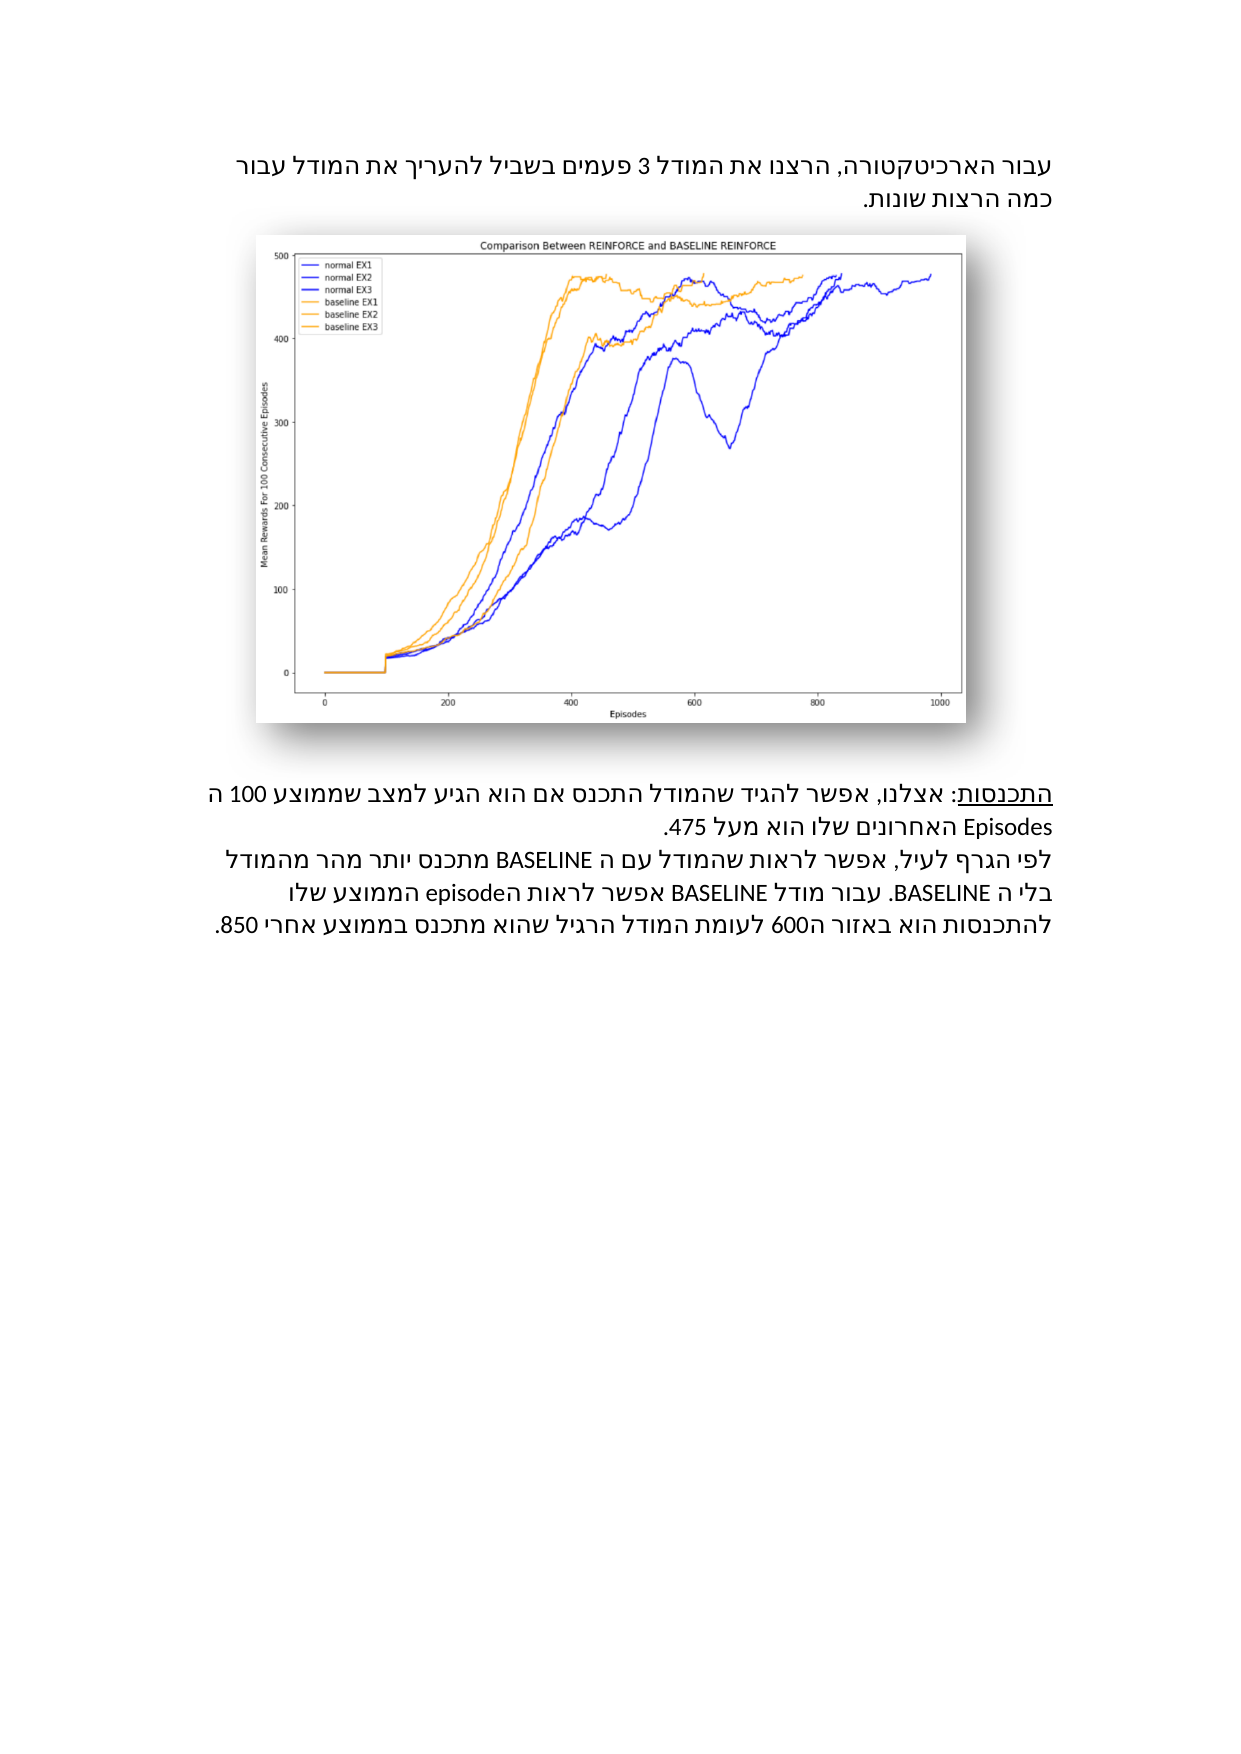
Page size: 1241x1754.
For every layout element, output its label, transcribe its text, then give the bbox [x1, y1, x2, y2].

picture [256, 235, 966, 723]
text עבור הארכיטקטורה, הרצנו את המודל 3 פעמים בשביל להעריך את המודל עבור כמה הרצות שונות. [187, 150, 1053, 213]
text התכנסות: אצלנו, אפשר להגיד שהמודל התכנס אם הוא הגיע למצב שממוצע 100 הEpisodes האחרונים שלו הוא מעל 475. לפי הגרף לעיל, אפשר לראות שהמודל עם ה BASELINE מתכנס יותר מהר מהמודל בלי ה BASELINE. עבור מודל BASELINE אפשר לראות הepisode הממוצע שלו להתכנסות הוא באזור ה600 לעומת המודל הרגיל שהוא מתכנס בממוצע אחרי 850. [187, 778, 1053, 940]
